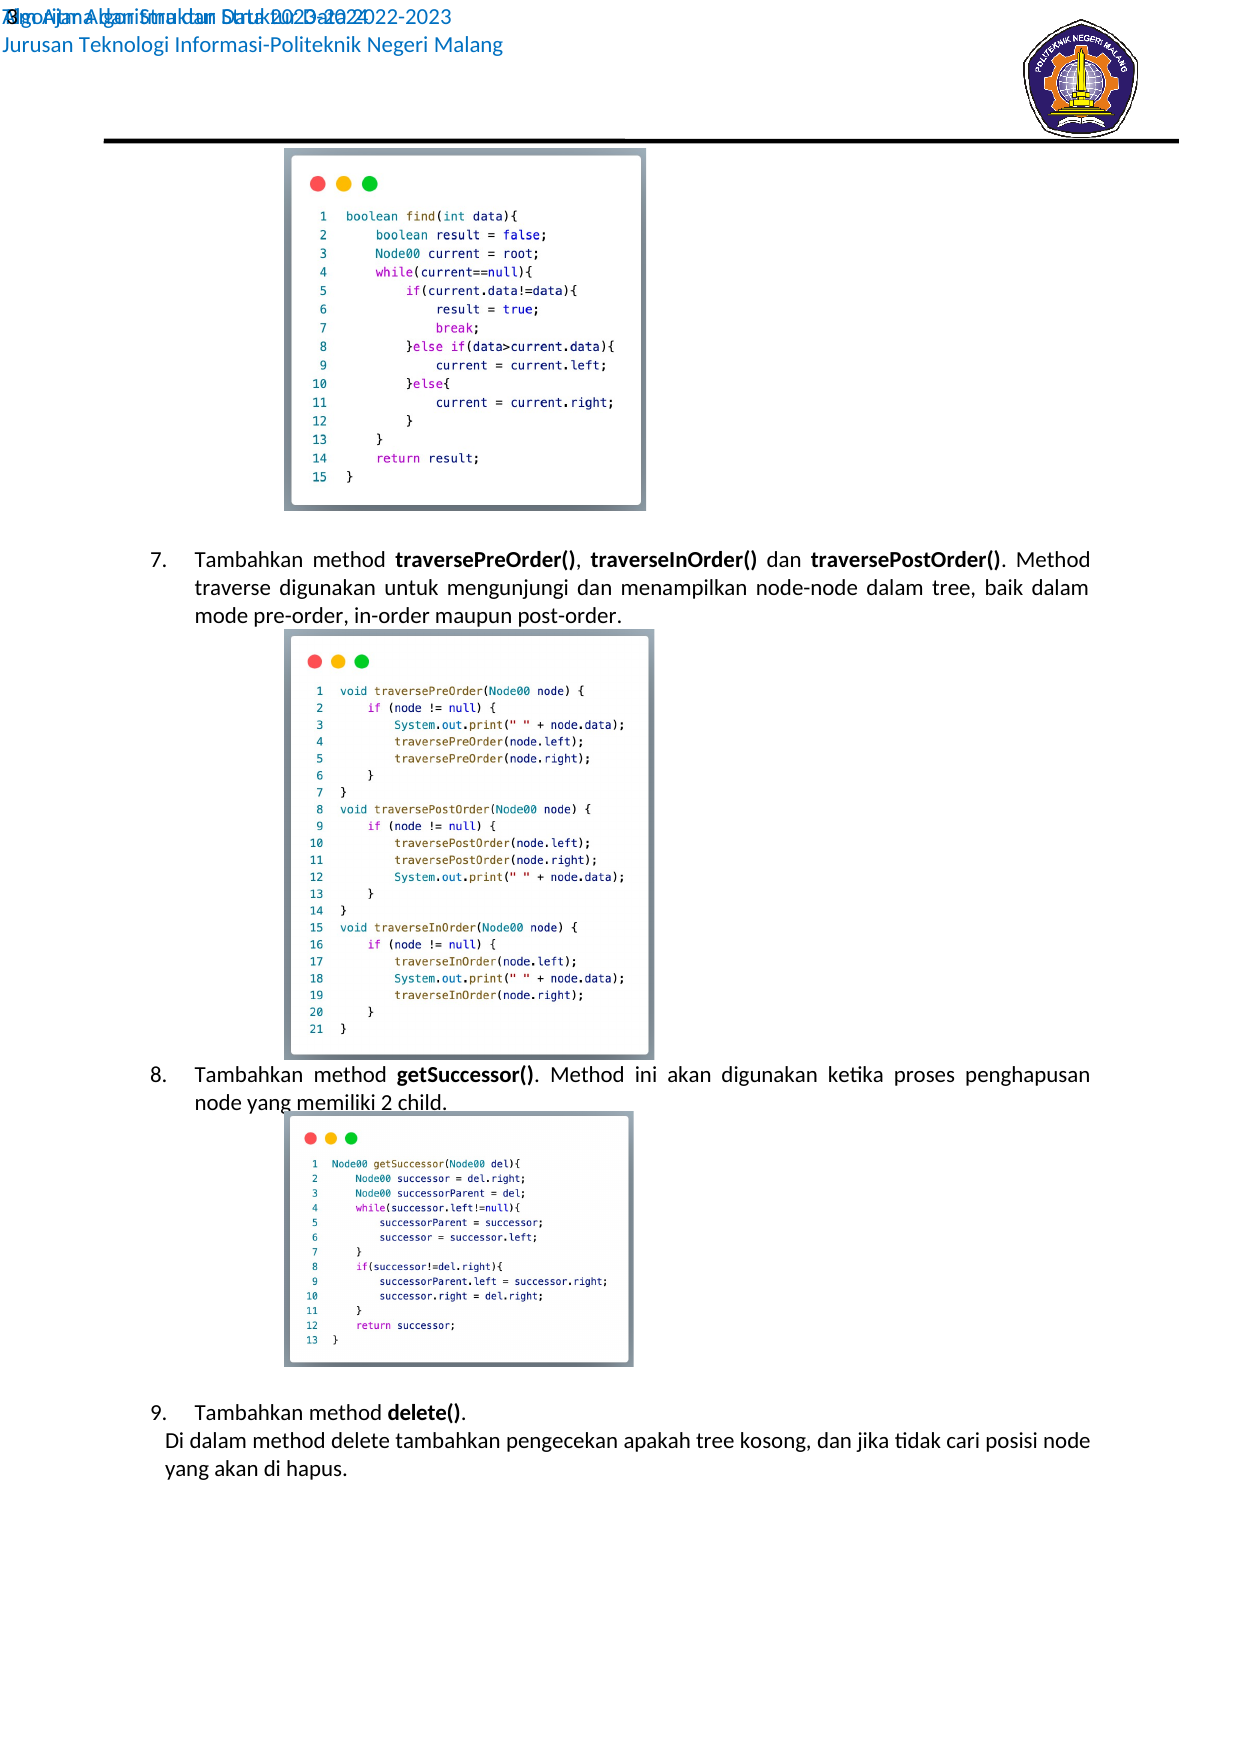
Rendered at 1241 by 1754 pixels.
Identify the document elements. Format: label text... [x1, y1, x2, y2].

list Tambahkan method getSuccessor(). Method ini akan digunakan ketika proses penghapusan node yang memiliki 2 child. [150, 1060, 1091, 1116]
picture [284, 629, 655, 1060]
list Tambahkan method traversePreOrder(), traverseInOrder() dan traversePostOrder(). Method traverse digunakan untuk mengunjungi dan menampilkan node-node dalam tree, baik dalam mode pre-order, in-order maupun post-order. [150, 546, 1091, 629]
text Di dalam method delete tambahkan pengecekan apakah tree kosong, dan jika tidak cari posisi node yang akan di hapus. [165, 1426, 1103, 1482]
picture [284, 1111, 634, 1367]
picture [284, 148, 647, 511]
list Tambahkan method delete(). [150, 1398, 1103, 1426]
picture [1023, 19, 1138, 138]
